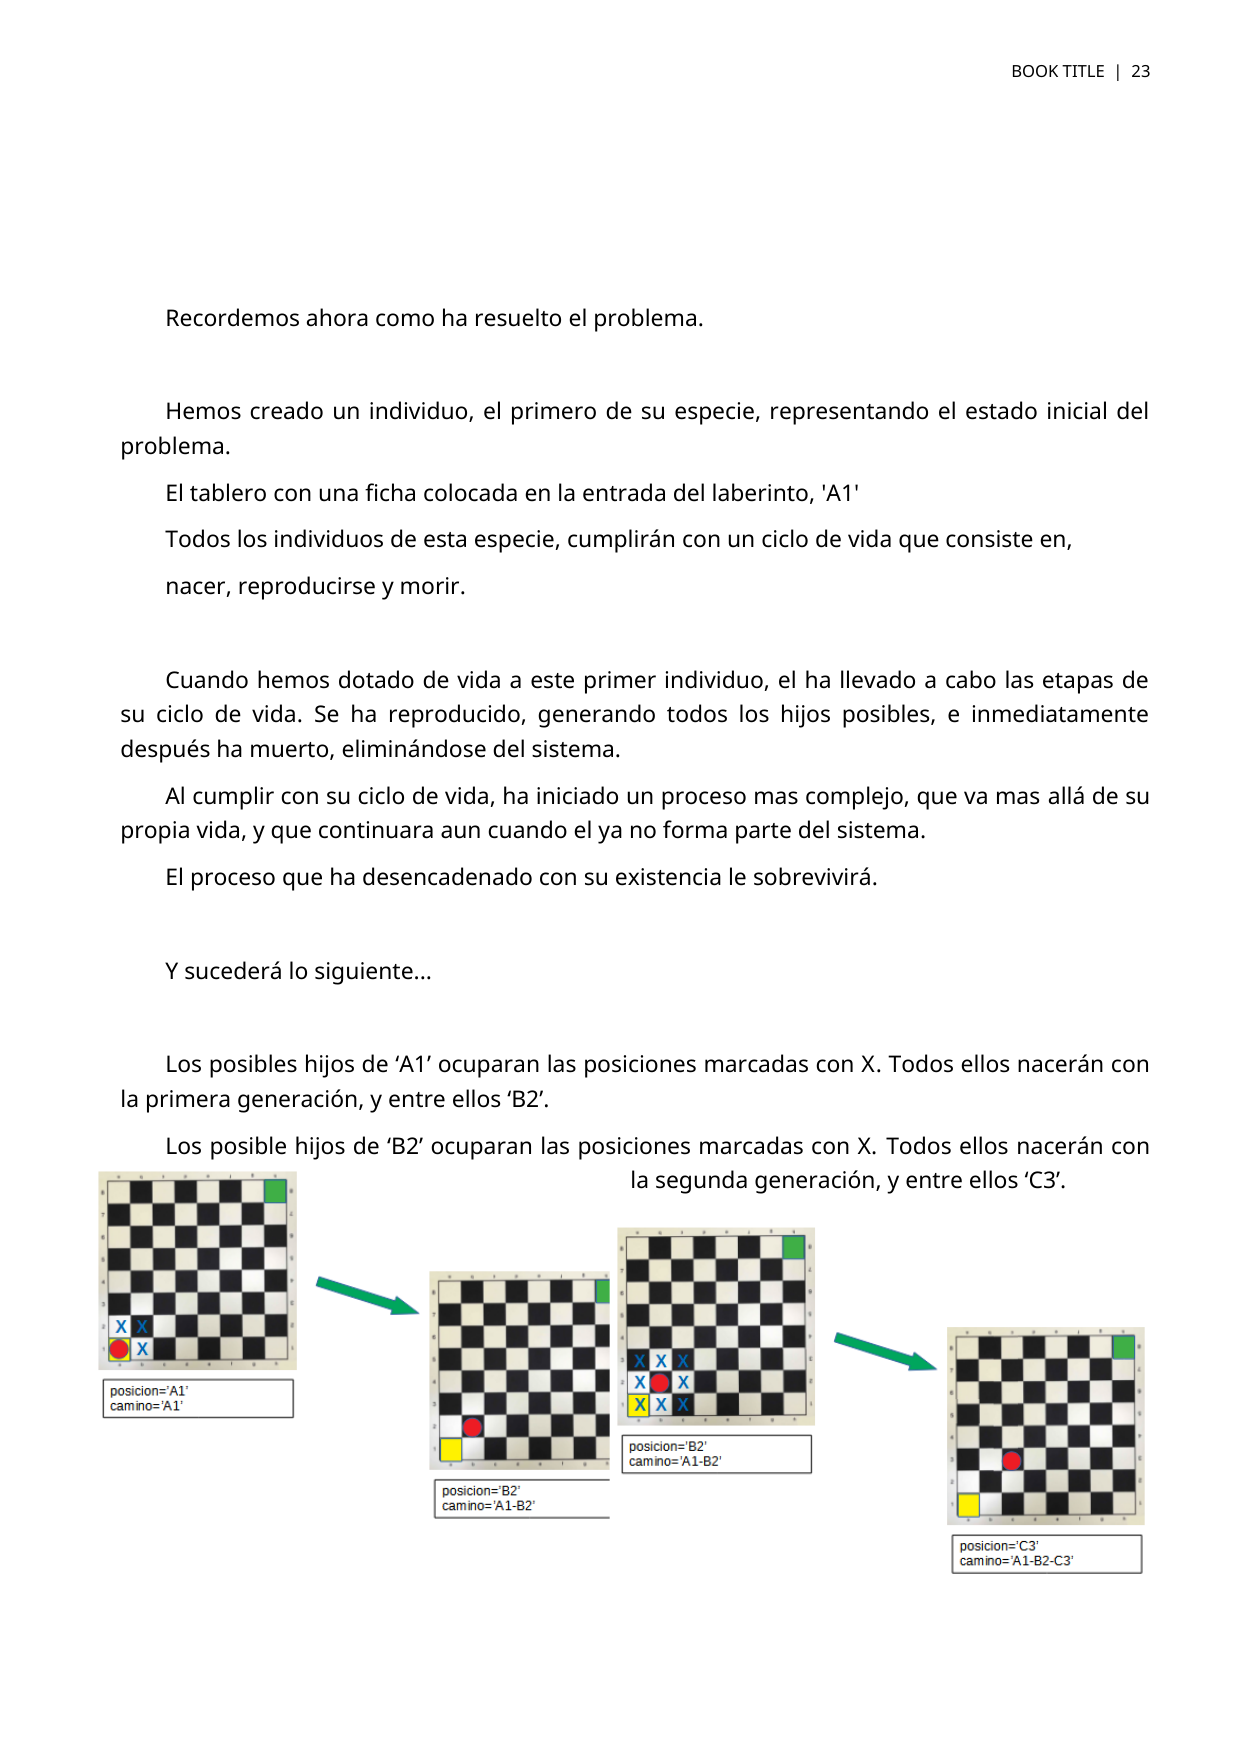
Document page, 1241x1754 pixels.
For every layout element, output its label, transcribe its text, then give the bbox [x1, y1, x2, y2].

text Al cumplir con su ciclo de vida, ha iniciado un proceso mas complejo, que va mas allá de su propia vida, y que continuara aun cuando el ya no forma parte del sistema. [120, 779, 1150, 845]
picture [90, 1163, 1150, 1577]
text El tablero con una ficha colocada en la entrada del laberinto, 'A1' [120, 476, 1150, 508]
text Recordemos ahora como ha resuelto el problema. [120, 301, 1150, 333]
text Hemos creado un individuo, el primero de su especie, representando el estado inicial del problema. [120, 395, 1150, 461]
text Los posible hijos de ‘B2’ ocuparan las posiciones marcadas con X. Todos ellos nacerán con la segunda generación, y entre ellos ‘C3’. [120, 1129, 1150, 1195]
text nacer, reproducirse y morir. [120, 570, 1150, 601]
text Todos los individuos de esta especie, cumplirán con un ciclo de vida que consiste en, [120, 523, 1150, 554]
text Los posibles hijos de ‘A1’ ocuparan las posiciones marcadas con X. Todos ellos nacerán con la primera generación, y entre ellos ‘B2’. [120, 1048, 1150, 1114]
text Y sucederá lo siguiente... [120, 954, 1150, 986]
text Cuando hemos dotado de vida a este primer individuo, el ha llevado a cabo las etapas de su ciclo de vida. Se ha reproducido, generando todos los hijos posibles, e inmediatamente después ha muerto, eliminándose del sistema. [120, 664, 1150, 764]
text El proceso que ha desencadenado con su existencia le sobrevivirá. [120, 861, 1150, 892]
